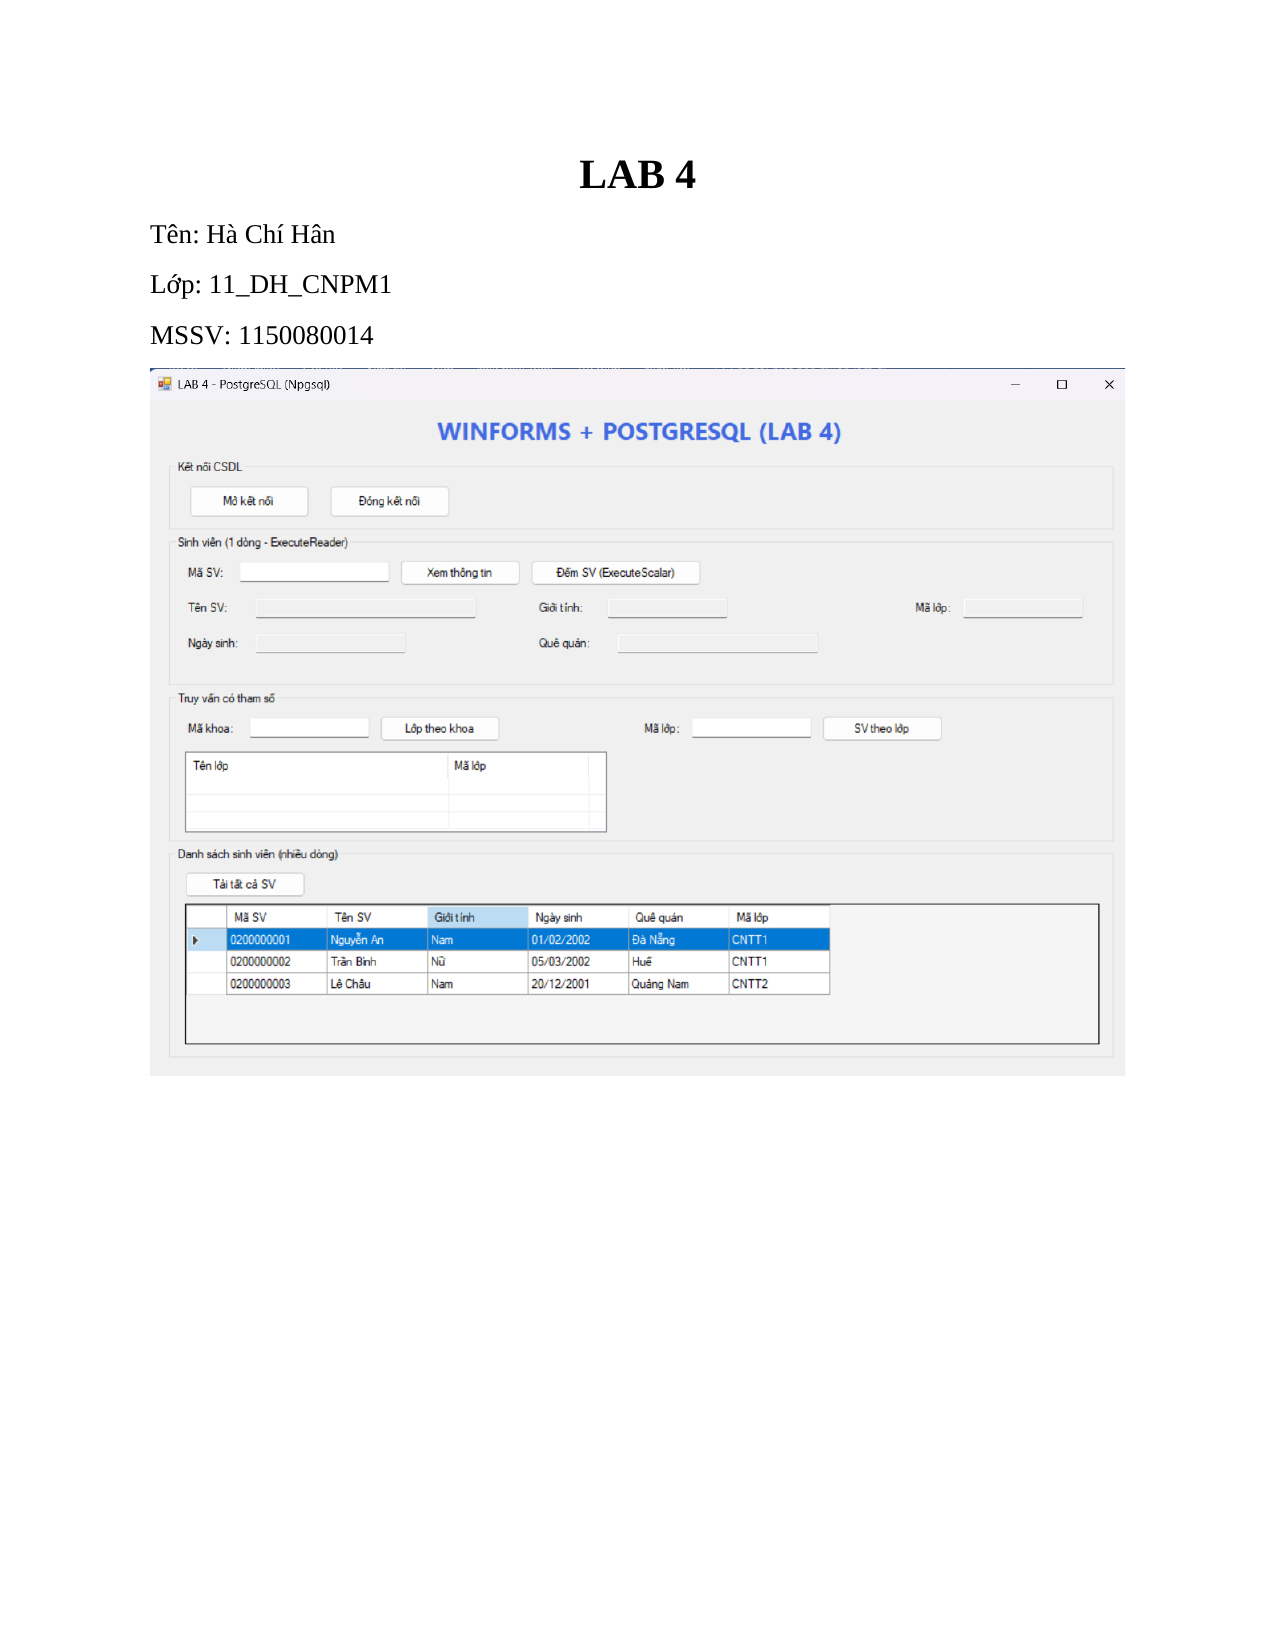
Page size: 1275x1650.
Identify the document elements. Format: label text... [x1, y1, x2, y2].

text LAB 4 [150, 150, 1125, 198]
text MSSV: 1150080014 [150, 319, 1125, 350]
text Tên: Hà Chí Hân [150, 218, 1125, 249]
picture [150, 368, 1125, 1076]
text Lớp: 11_DH_CNPM1 [150, 268, 1125, 300]
